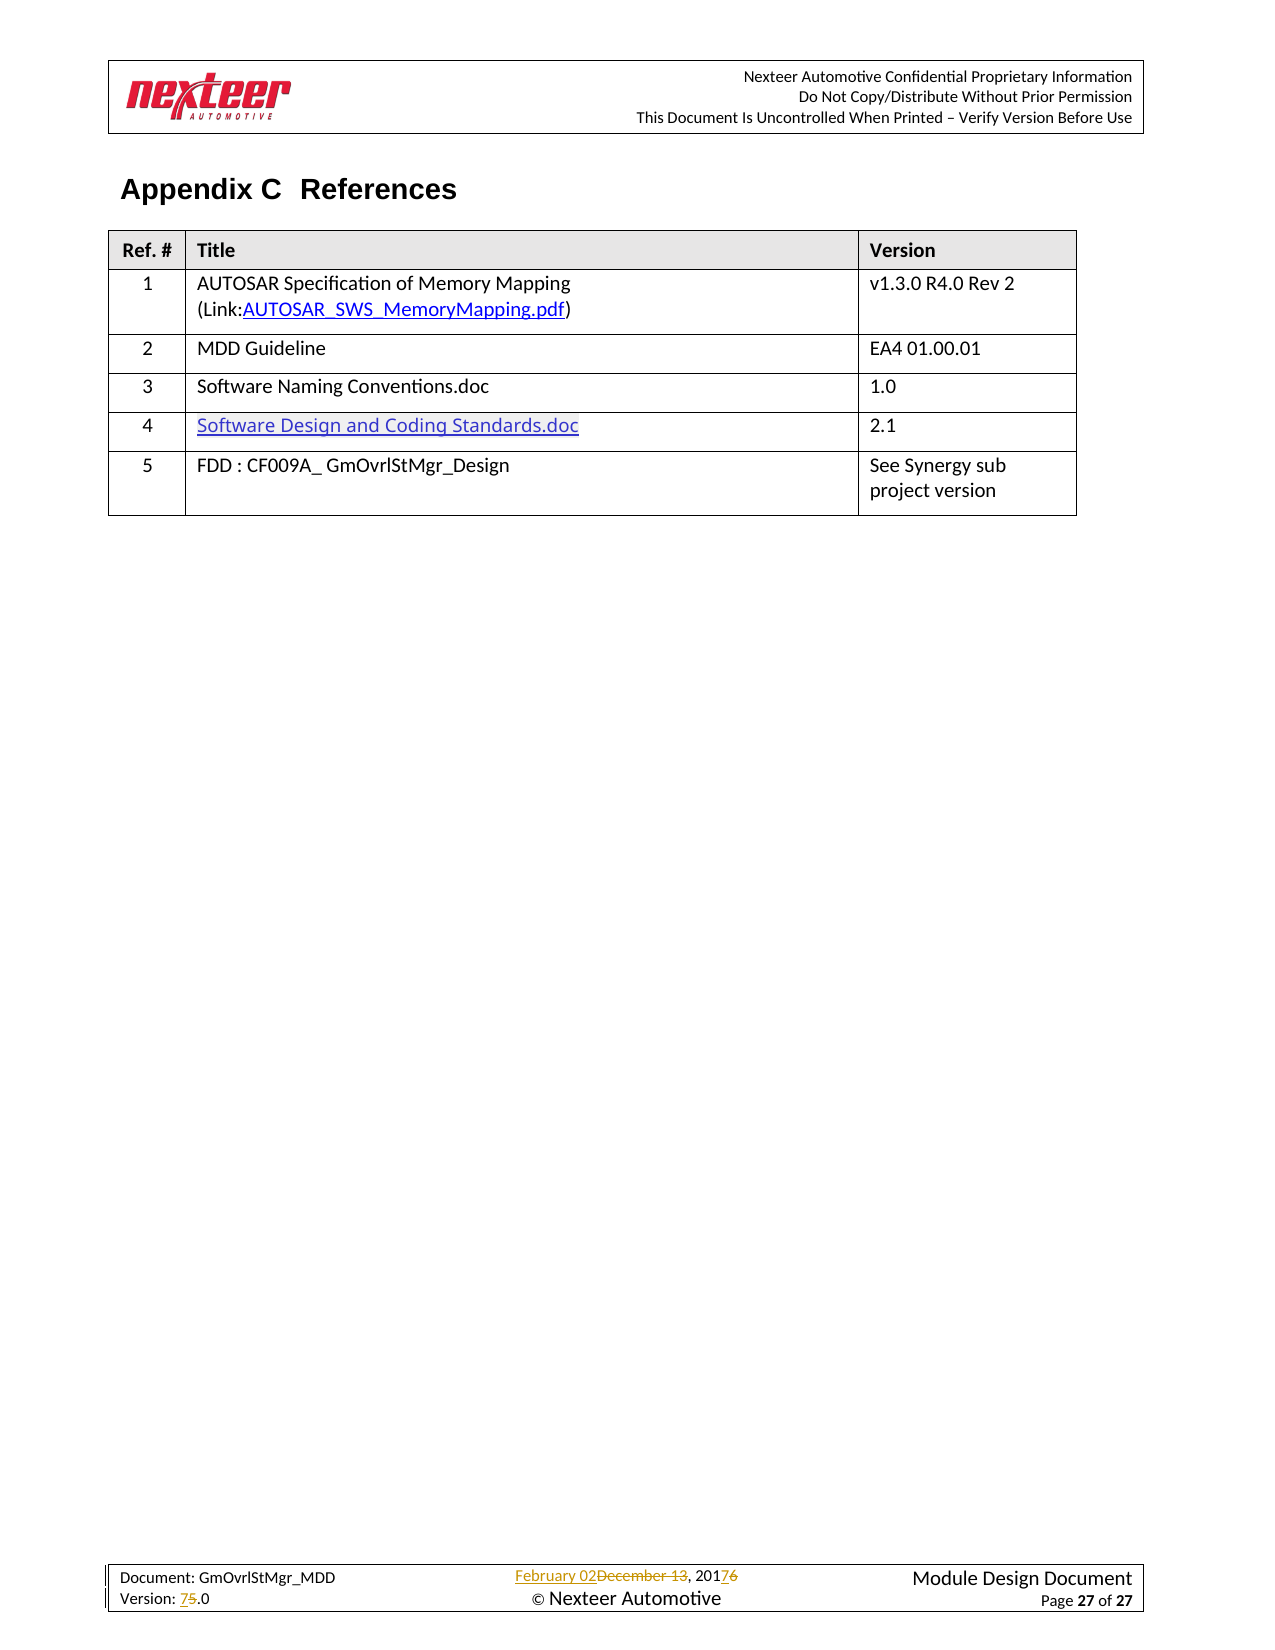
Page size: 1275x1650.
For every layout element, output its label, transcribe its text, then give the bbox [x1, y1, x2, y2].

table_cell FDD : CF009A_ GmOvrlStMgr_Design [186, 452, 858, 515]
table_cell EA4 01.00.01 [859, 335, 1076, 373]
table_cell Software Naming Conventions.doc [186, 374, 858, 412]
table_cell 1 [109, 270, 185, 334]
table_cell 4 [109, 413, 185, 451]
table_cell 2.1 [859, 413, 1076, 451]
table_cell AUTOSAR Specification of Memory Mapping (Link:AUTOSAR_SWS_MemoryMapping.pdf) [186, 270, 858, 334]
table_header Version [859, 231, 1076, 269]
table_cell MDD Guideline [186, 335, 858, 373]
table_cell 5 [109, 452, 185, 515]
table_cell 2 [109, 335, 185, 373]
subtitle References [120, 172, 1155, 205]
table_header Title [186, 231, 858, 269]
table_cell v1.3.0 R4.0 Rev 2 [859, 270, 1076, 334]
table_cell 1.0 [859, 374, 1076, 412]
table_cell Software Design and Coding Standards.doc [186, 413, 858, 451]
table_cell See Synergy sub project version [859, 452, 1076, 515]
picture [120, 61, 295, 133]
table_header Ref. # [109, 231, 185, 269]
table_cell 3 [109, 374, 185, 412]
